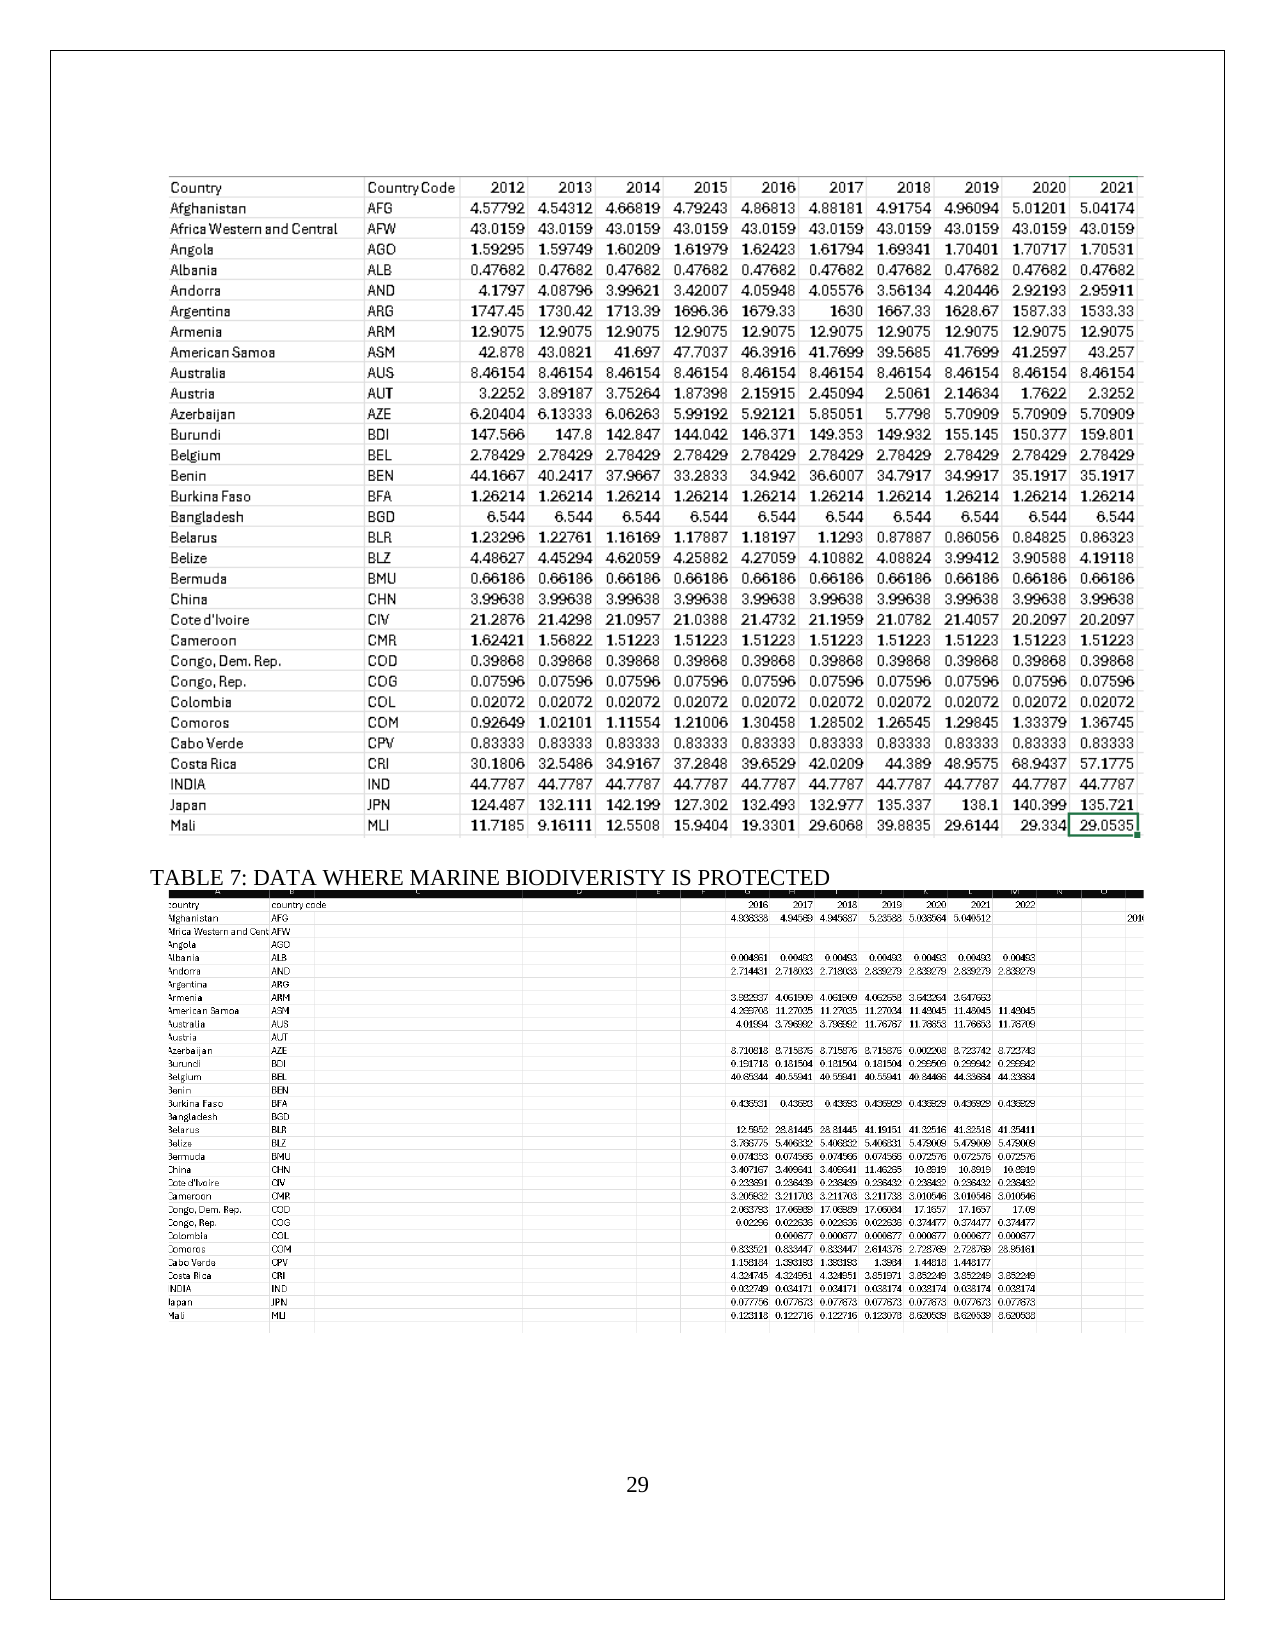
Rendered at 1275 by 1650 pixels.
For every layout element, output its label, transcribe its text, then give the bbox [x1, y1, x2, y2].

text TABLE 7: DATA WHERE MARINE BIODIVERISTY IS PROTECTED [150, 864, 1125, 890]
